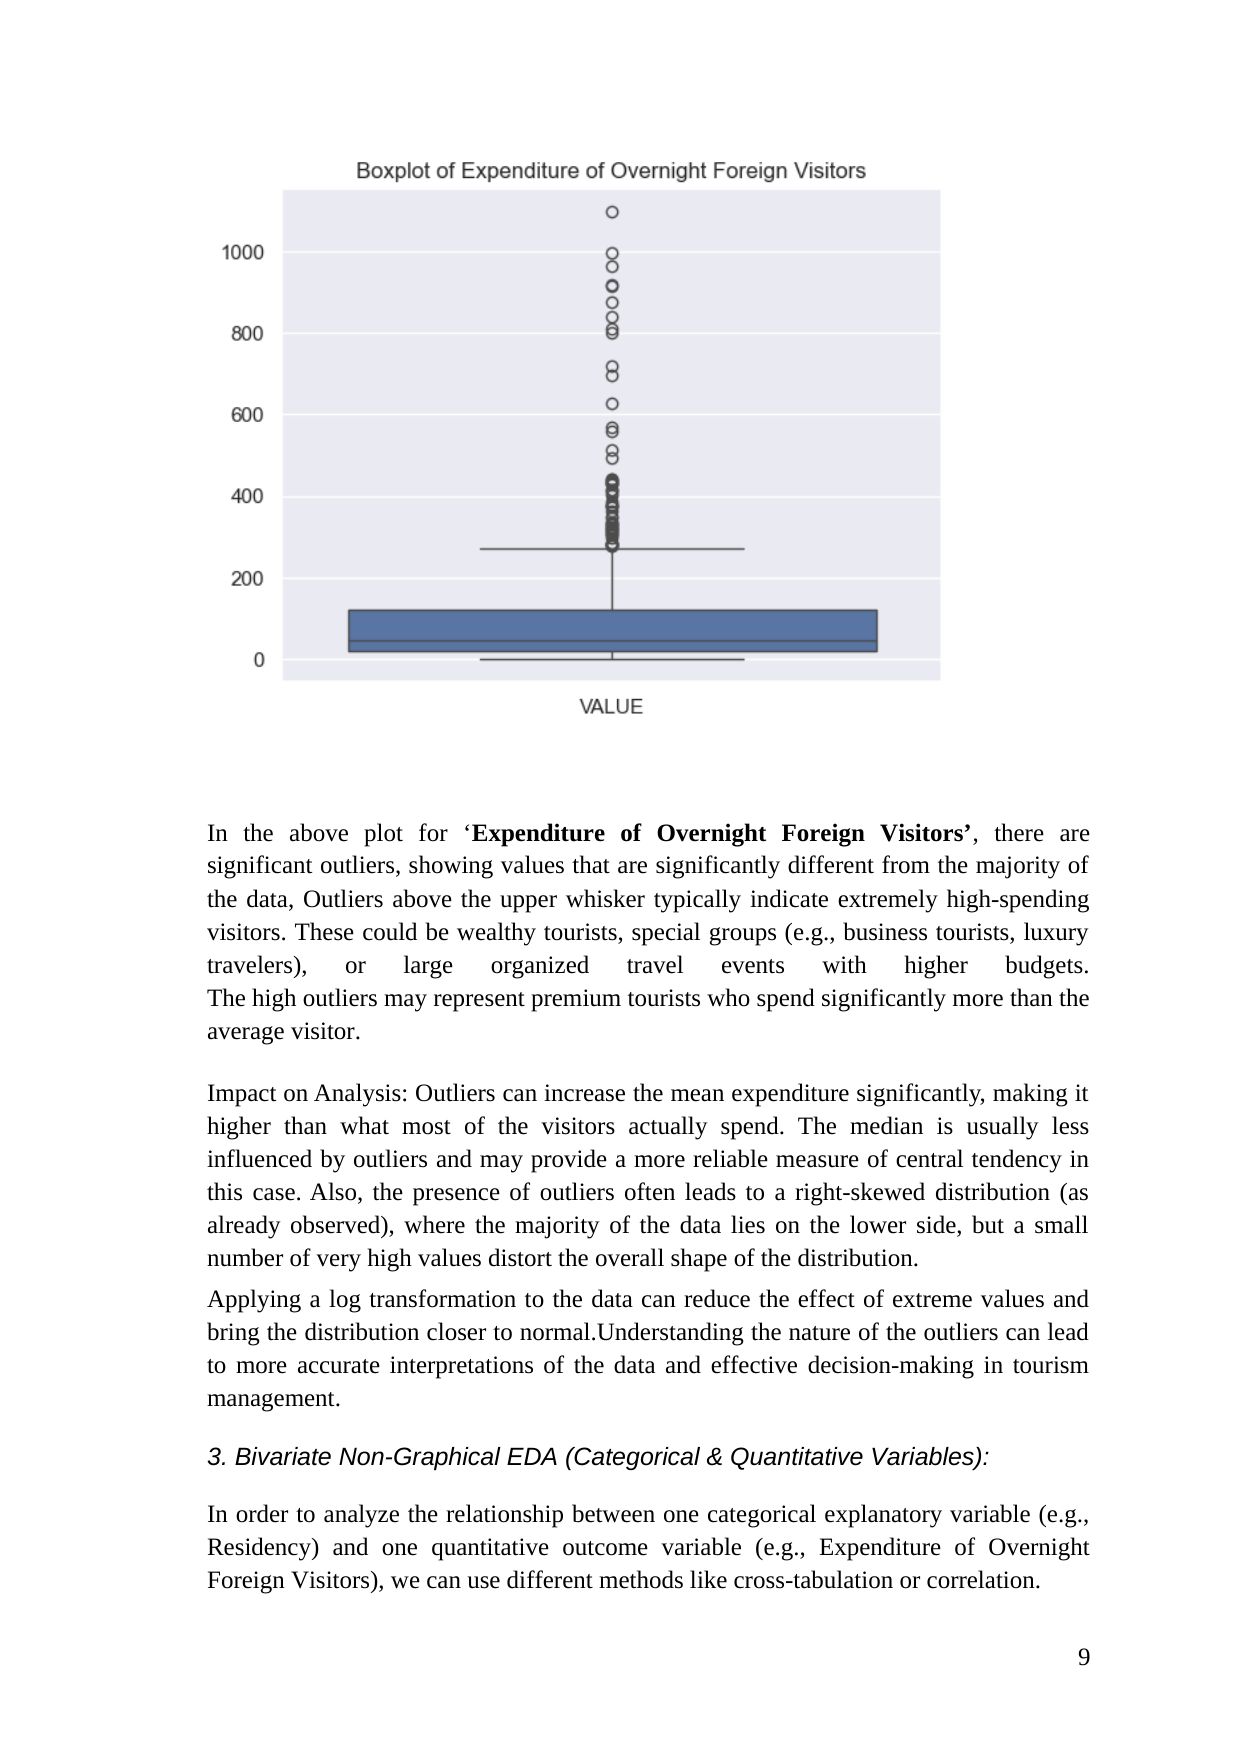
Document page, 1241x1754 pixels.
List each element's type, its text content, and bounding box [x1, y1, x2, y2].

text Applying a log transformation to the data can reduce the effect of extreme values and bring the distribution closer to normal.Understanding the nature of the outliers can lead to more accurate interpretations of the data and effective decision-making in tourism management. [207, 1284, 1090, 1412]
text In the above plot for ‘Expenditure of Overnight Foreign Visitors’, there are significant outliers, showing values that are significantly different from the majority of the data, Outliers above the upper whisker typically indicate extremely high-spending visitors. These could be wealthy tourists, special groups (e.g., business tourists, luxury travelers), or large organized travel events with higher budgets. The high outliers may represent premium tourists who spend significantly more than the average visitor. [207, 818, 1090, 1044]
picture [206, 150, 955, 731]
subtitle Impact on Analysis: Outliers can increase the mean expenditure significantly, making it higher than what most of the visitors actually spend. The median is usually less influenced by outliers and may provide a more reliable measure of central tendency in this case. Also, the presence of outliers often leads to a right-skewed distribution (as already observed), where the majority of the data lies on the lower side, but a small number of very high values distort the overall shape of the distribution. [207, 1078, 1090, 1272]
text 3. Bivariate Non-Graphical EDA (Categorical & Quantitative Variables): [207, 1441, 1090, 1470]
text In order to analyze the relationship between one categorical explanatory variable (e.g., Residency) and one quantitative outcome variable (e.g., Expenditure of Overnight Foreign Visitors), we can use different methods like cross-tabulation or correlation. [207, 1499, 1090, 1594]
